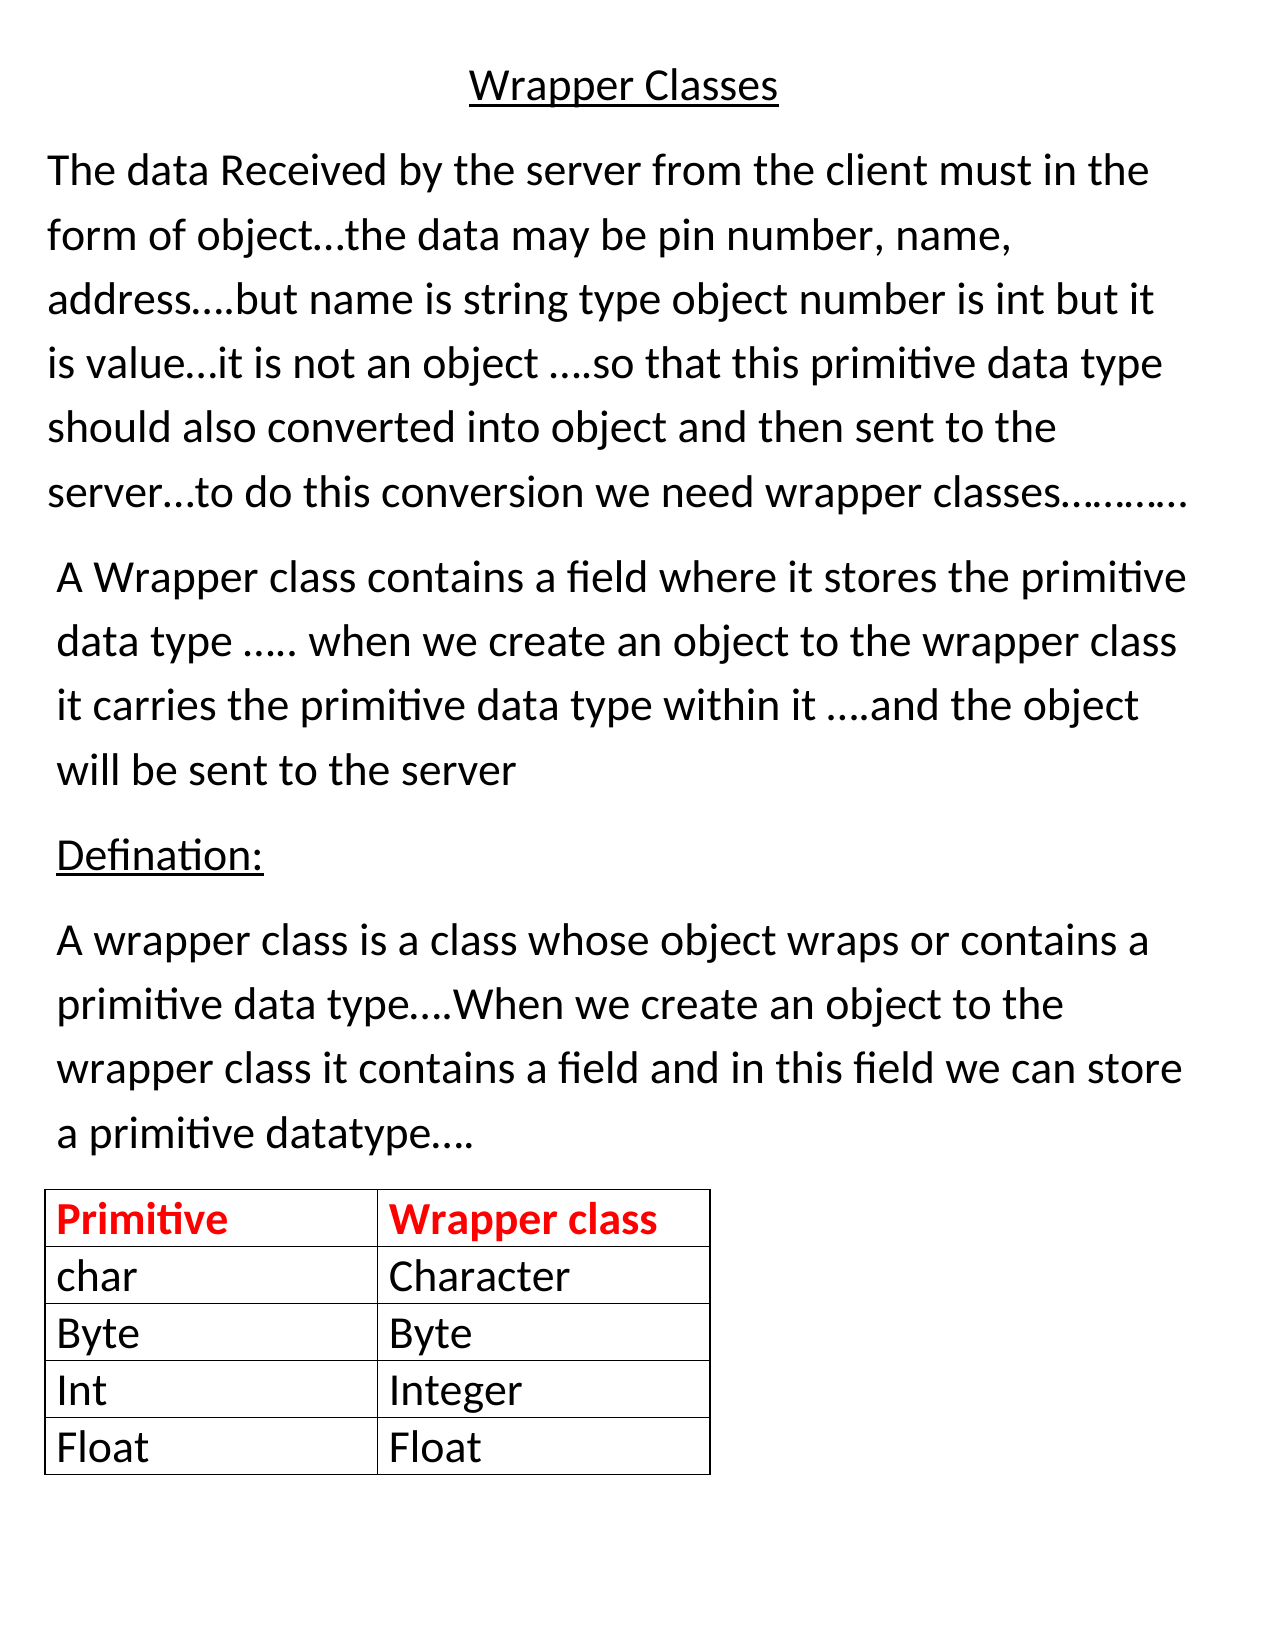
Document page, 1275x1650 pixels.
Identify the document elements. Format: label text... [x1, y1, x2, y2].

text Defination: [56, 826, 1191, 882]
table_cell Float [46, 1418, 377, 1474]
text Wrapper Classes [56, 56, 1191, 112]
table_header Wrapper class [378, 1190, 709, 1246]
table_cell Character [378, 1247, 709, 1303]
text A wrapper class is a class whose object wraps or contains a primitive data type….When we create an object to the wrapper class it contains a field and in this field we can store a primitive datatype…. [56, 911, 1191, 1159]
table_cell Byte [378, 1304, 709, 1360]
table_header Primitive [46, 1190, 377, 1246]
table_cell Integer [378, 1361, 709, 1417]
table_cell Byte [46, 1304, 377, 1360]
table_cell Int [46, 1361, 377, 1417]
table_cell char [46, 1247, 377, 1303]
text The data Received by the server from the client must in the form of object…the data may be pin number, name, address….but name is string type object number is int but it is value…it is not an object ….so that this primitive data type should also converted into object and then sent to the server…to do this conversion we need wrapper classes………… [47, 141, 1191, 519]
table_cell Float [378, 1418, 709, 1474]
text A Wrapper class contains a field where it stores the primitive data type ….. when we create an object to the wrapper class it carries the primitive data type within it ….and the object will be sent to the server [56, 548, 1191, 797]
